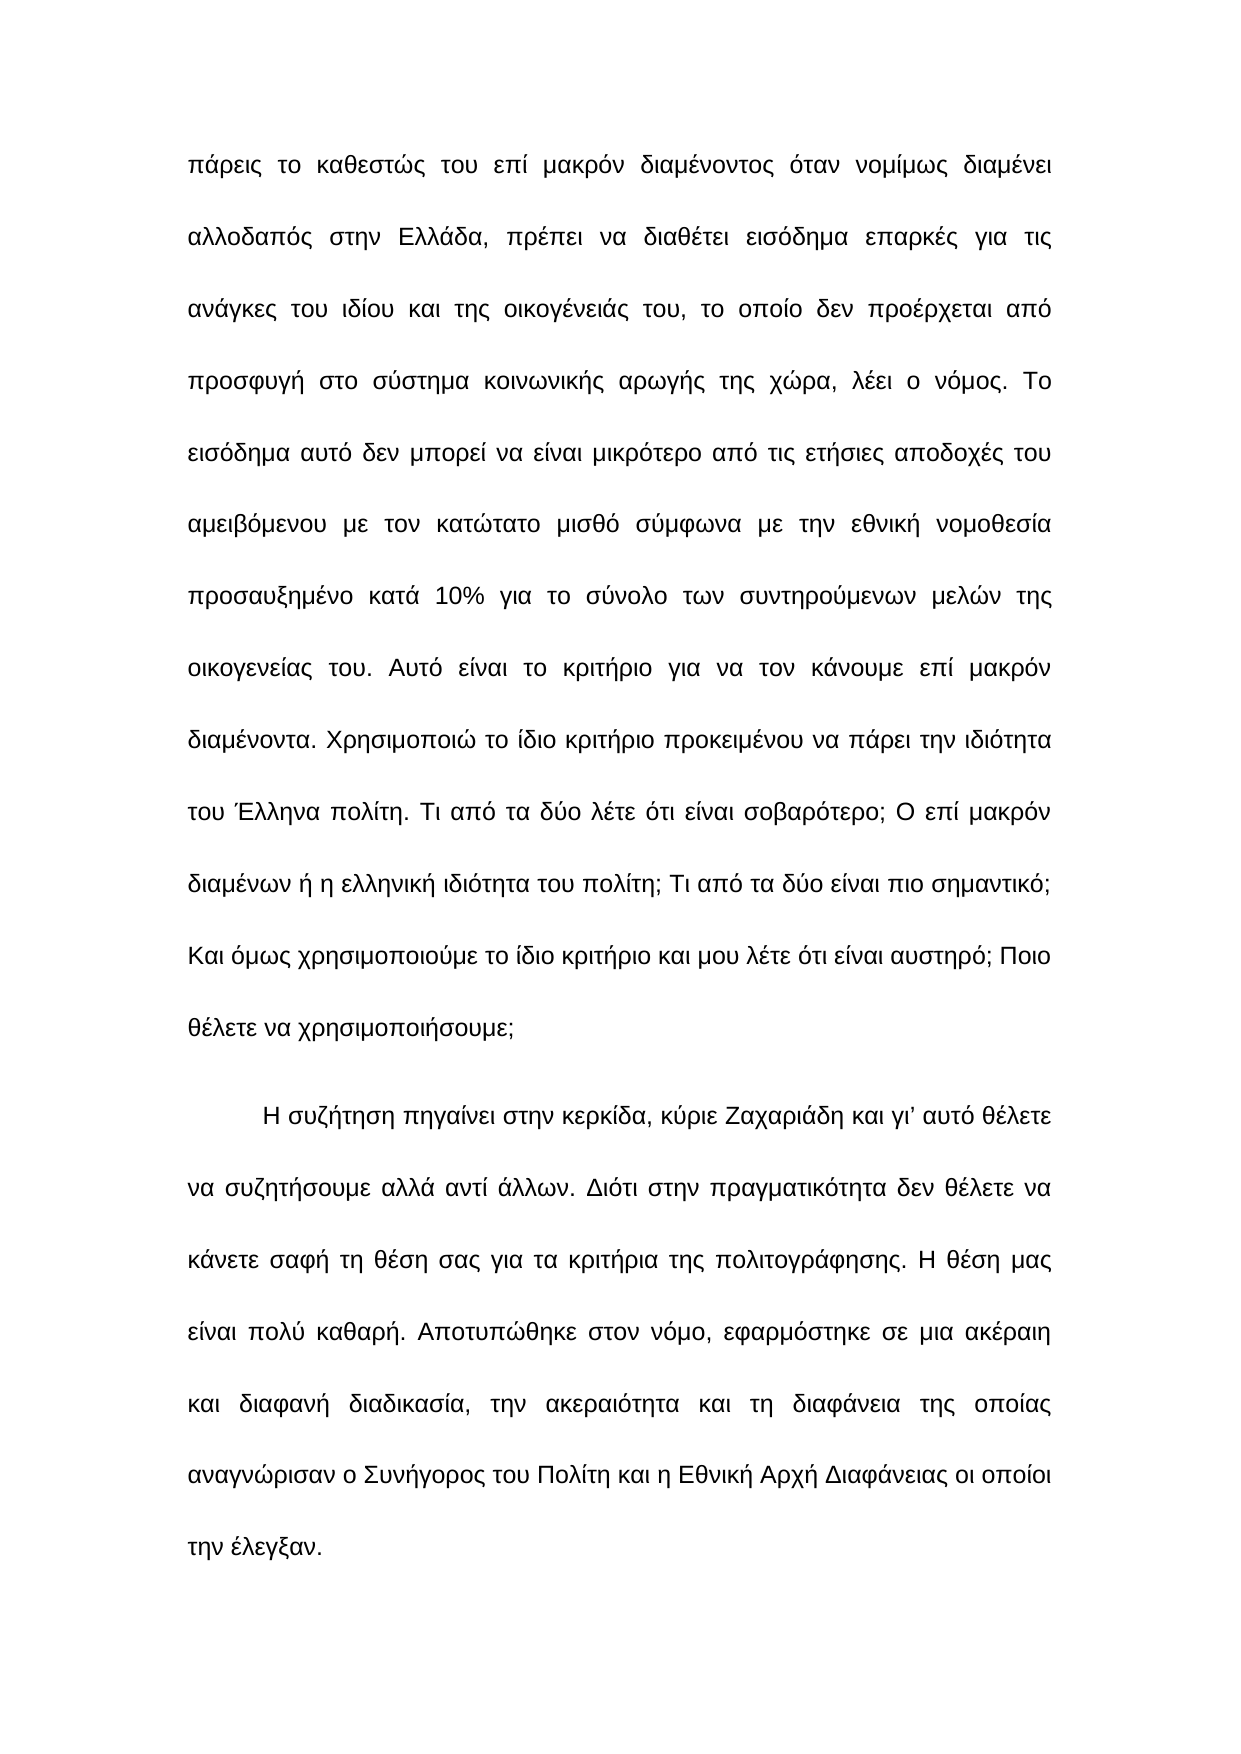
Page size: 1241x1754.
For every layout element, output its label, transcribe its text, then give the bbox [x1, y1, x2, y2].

text Η συζήτηση πηγαίνει στην κερκίδα, κύριε Ζαχαριάδη και γι’ αυτό θέλετε να συζητήσουμε αλλά αντί άλλων. Διότι στην πραγματικότητα δεν θέλετε να κάνετε σαφή τη θέση σας για τα κριτήρια της πολιτογράφησης. Η θέση μας είναι πολύ καθαρή. Αποτυπώθηκε στον νόμο, εφαρμόστηκε σε μια ακέραιη και διαφανή διαδικασία, την ακεραιότητα και τη διαφάνεια της οποίας αναγνώρισαν ο Συνήγορος του Πολίτη και η Εθνική Αρχή Διαφάνειας οι οποίοι την έλεγξαν. [187, 1101, 1053, 1561]
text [187, 150, 1053, 1041]
